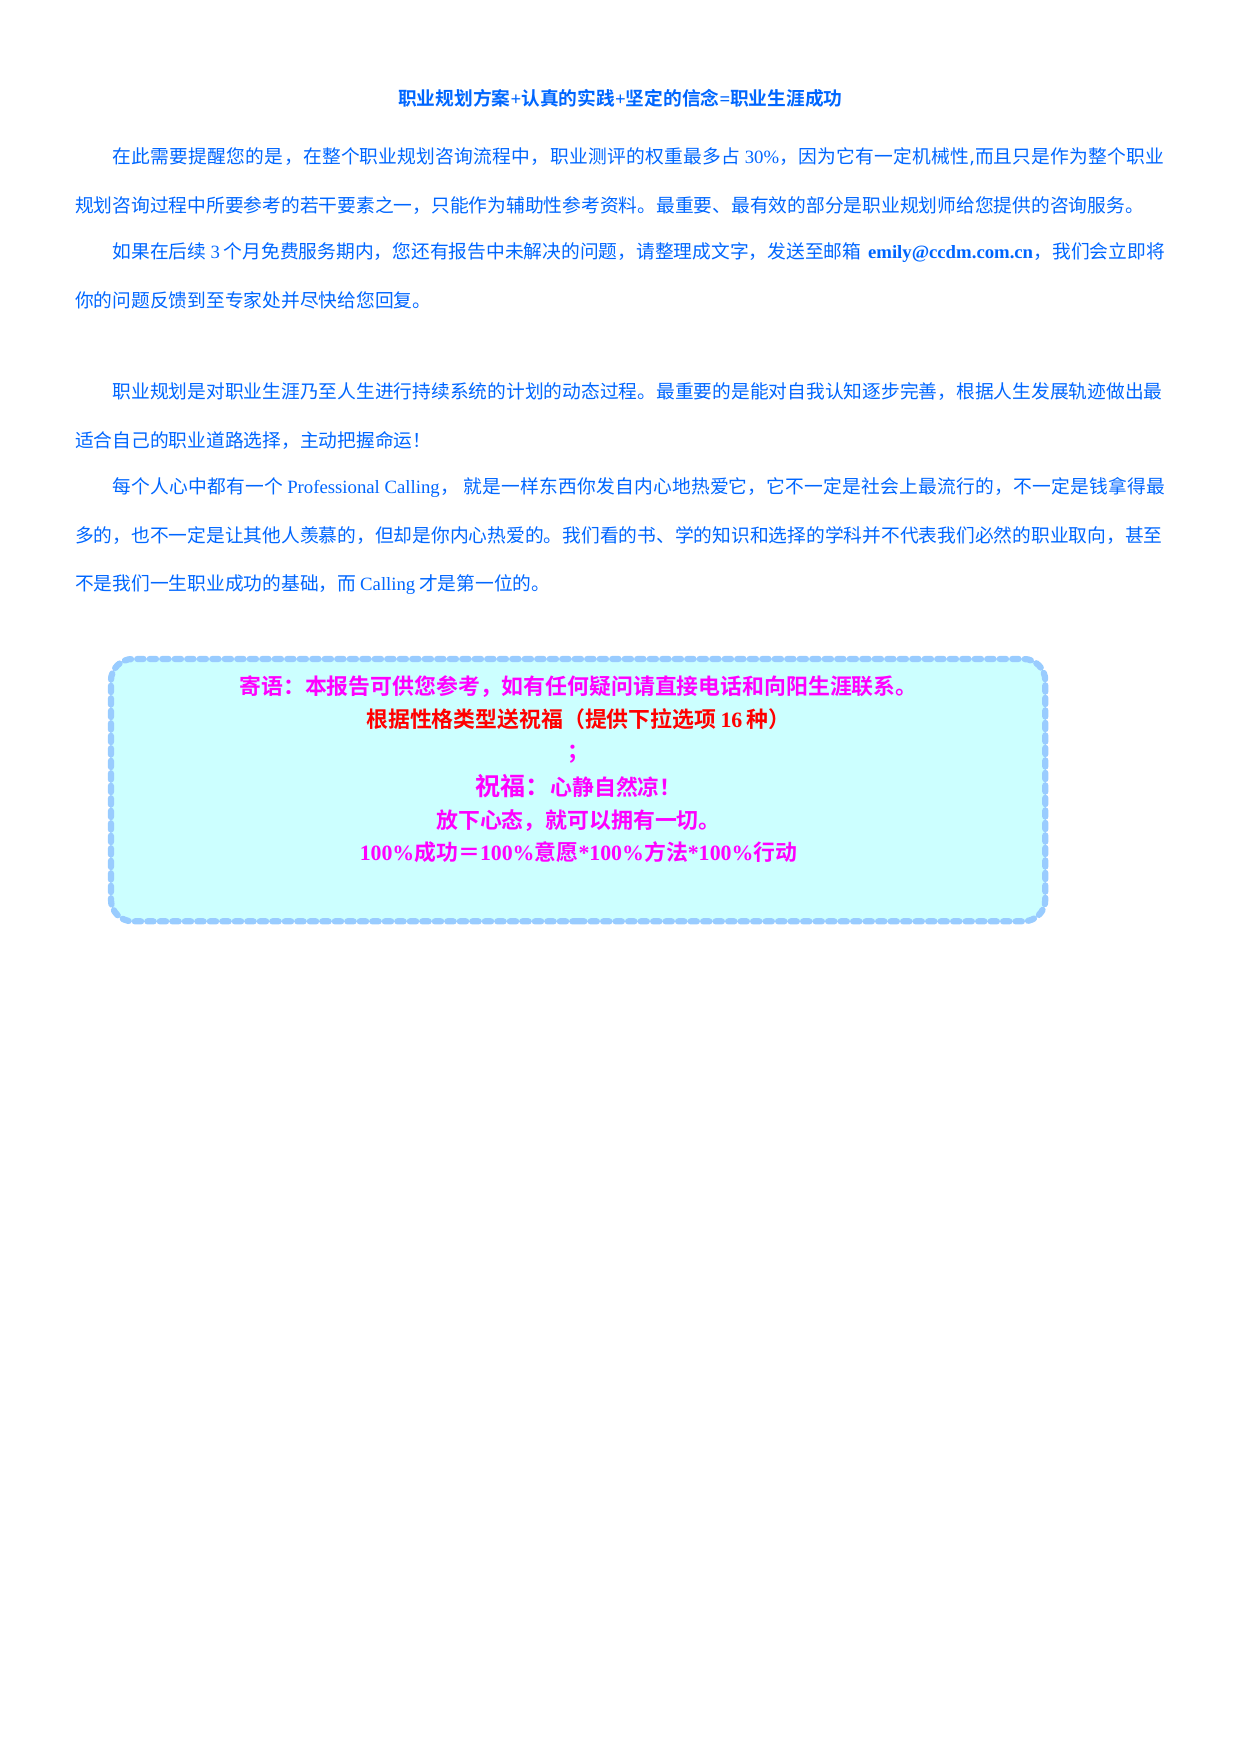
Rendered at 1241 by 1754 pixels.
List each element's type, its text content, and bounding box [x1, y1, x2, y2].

text 每个人心中都有一个Professional Calling， 就是一样东西你发自内心地热爱它，它不一定是社会上最流行的，不一定是钱拿得最多的，也不一定是让其他人羡慕的，但却是你内心热爱的。我们看的书、学的知识和选择的学科并不代表我们必然的职业取向，甚至不是我们一生职业成功的基础，而Calling才是第一位的。 [75, 469, 1165, 599]
text 在此需要提醒您的是，在整个职业规划咨询流程中，职业测评的权重最多占30%，因为它有一定机械性,而且只是作为整个职业规划咨询过程中所要参考的若干要素之一，只能作为辅助性参考资料。最重要、最有效的部分是职业规划师给您提供的咨询服务。 [75, 139, 1165, 221]
text 如果在后续3个月免费服务期内，您还有报告中未解决的问题，请整理成文字，发送至邮箱emily@ccdm.com.cn，我们会立即将你的问题反馈到至专家处并尽快给您回复。 [75, 234, 1165, 315]
text 职业规划是对职业生涯乃至人生进行持续系统的计划的动态过程。最重要的是能对自我认知逐步完善，根据人生发展轨迹做出最适合自己的职业道路选择，主动把握命运！ [75, 374, 1165, 455]
text 职业规划方案+认真的实践+坚定的信念=职业生涯成功 [75, 81, 1165, 113]
